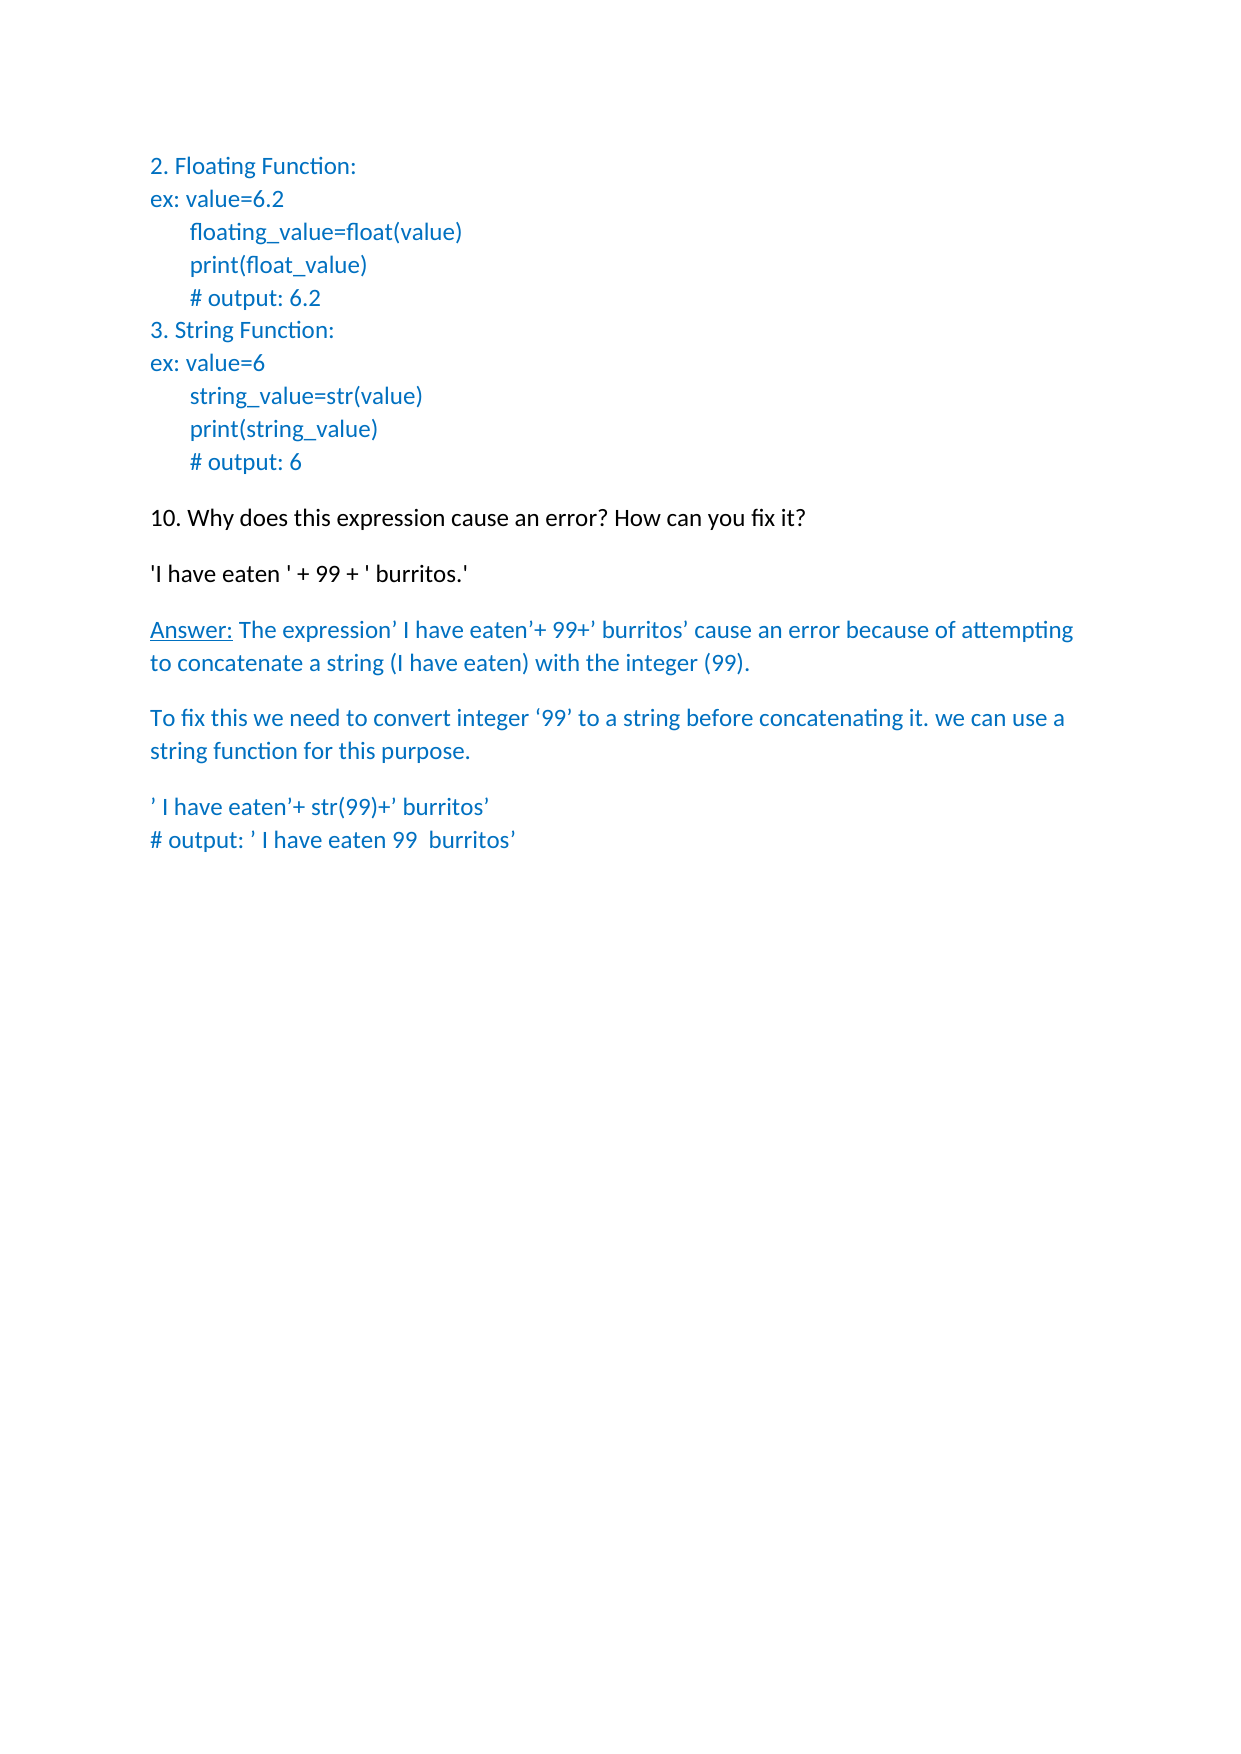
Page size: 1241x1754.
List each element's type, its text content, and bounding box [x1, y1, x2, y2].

text 10. Why does this expression cause an error? How can you fix it? [150, 502, 1090, 533]
text 'I have eaten ' + 99 + ' burritos.' [150, 558, 1090, 588]
text Answer: The expression’ I have eaten’+ 99+’ burritos’ cause an error because of attempting to concatenate a string (I have eaten) with the integer (99). [150, 614, 1090, 677]
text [150, 150, 1090, 477]
text ’ I have eaten’+ str(99)+’ burritos’ # output: ’ I have eaten 99 burritos’ [150, 791, 1090, 855]
text To fix this we need to convert integer ‘99’ to a string before concatenating it. we can use a string function for this purpose. [150, 702, 1090, 766]
